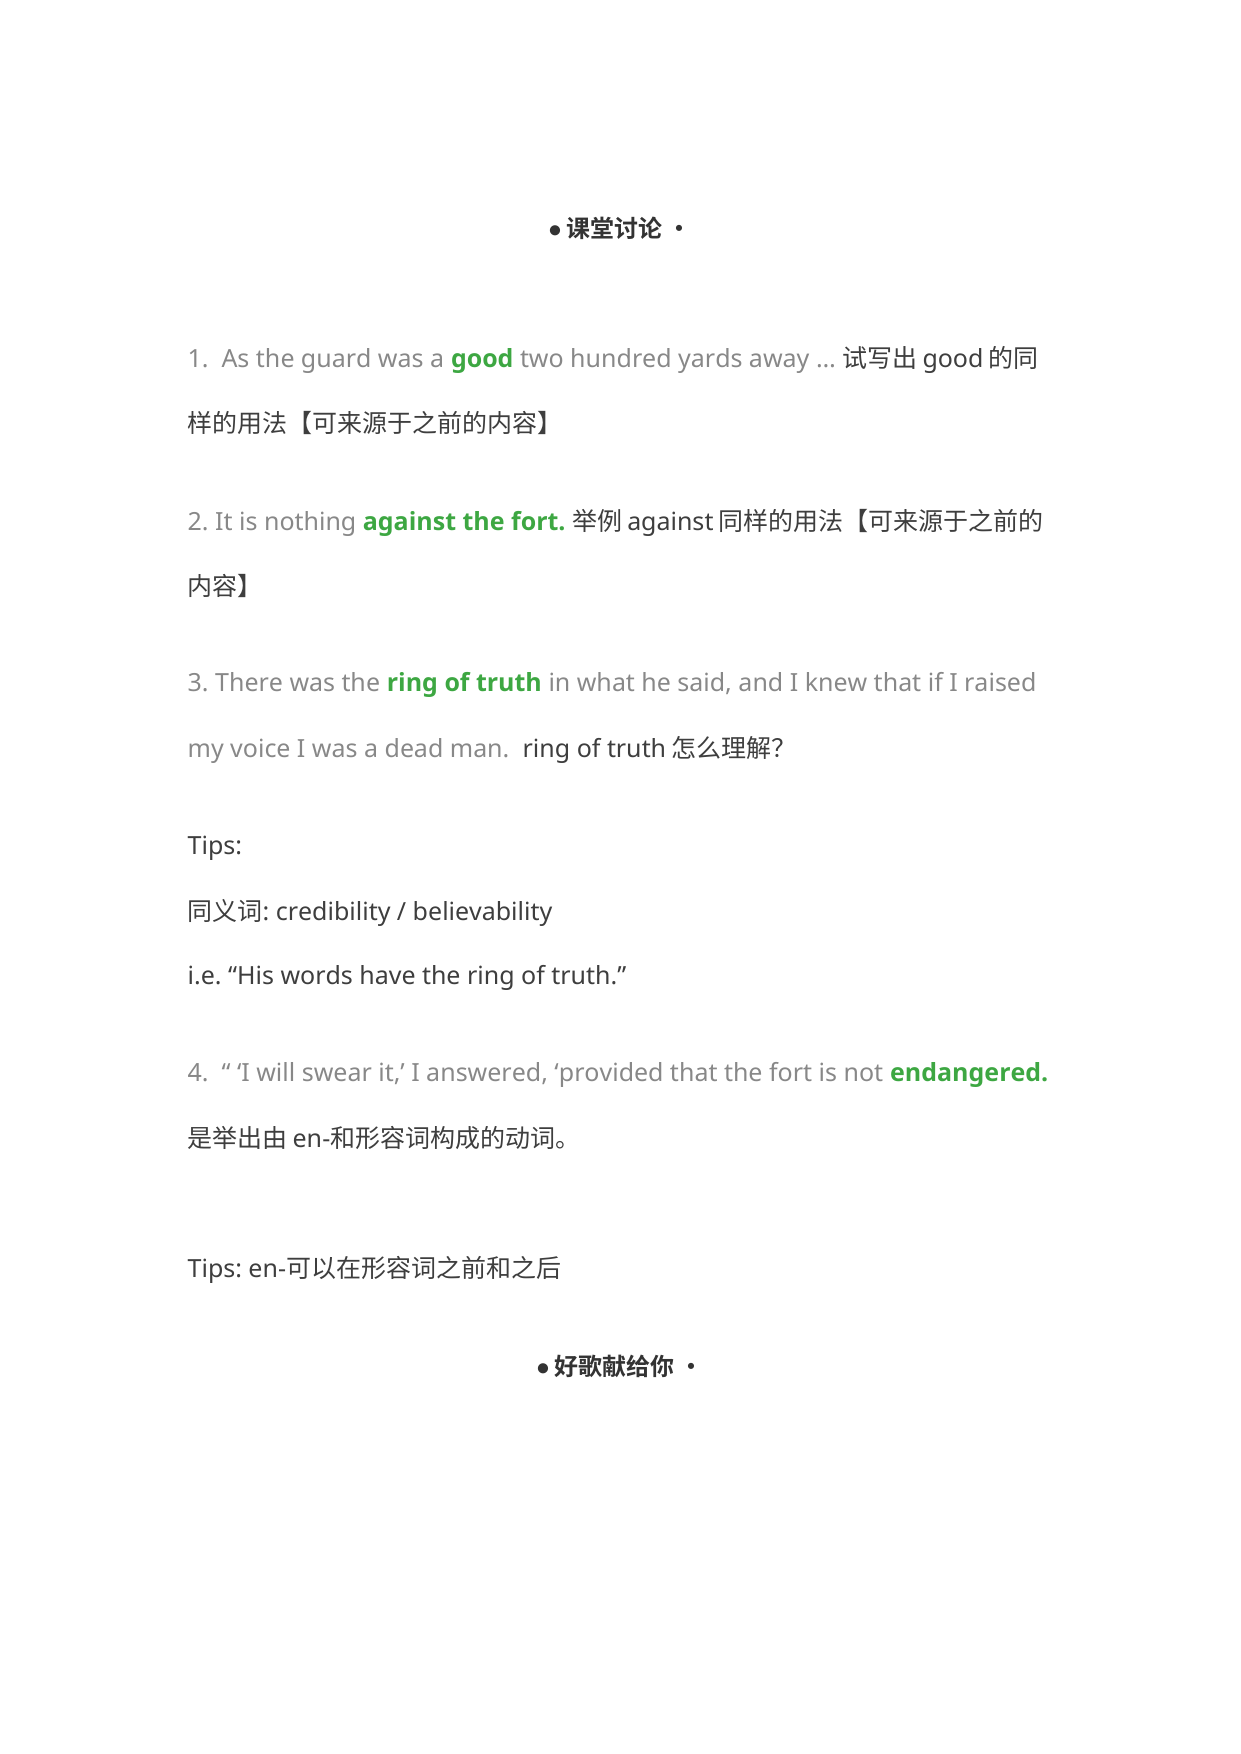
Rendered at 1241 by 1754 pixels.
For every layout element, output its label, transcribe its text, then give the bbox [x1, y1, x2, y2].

text 2. It is nothing against the fort. 举例against同样的用法【可来源于之前的内容】 [187, 487, 1053, 617]
text 4. “ ‘I will swear it,’ I answered, ‘provided that the fort is not endangered. [187, 1039, 1053, 1104]
text • 好歌献给你 • [187, 1299, 1053, 1397]
text 3. There was the ring of truth in what he said, and I knew that if I raised my voice I was a dead man. ring of truth怎么理解？ [187, 649, 1053, 779]
text i.e. “His words have the ring of truth.” [187, 942, 1053, 1007]
text • 课堂讨论 • [187, 162, 1053, 259]
text 1. As the guard was a good two hundred yards away … 试写出good的同样的用法【可来源于之前的内容】 [187, 324, 1053, 454]
text Tips: [187, 812, 1053, 877]
text 是举出由en-和形容词构成的动词。 [187, 1104, 1053, 1169]
text 同义词: credibility / believability [187, 877, 1053, 942]
text Tips: en-可以在形容词之前和之后 [187, 1234, 1053, 1299]
